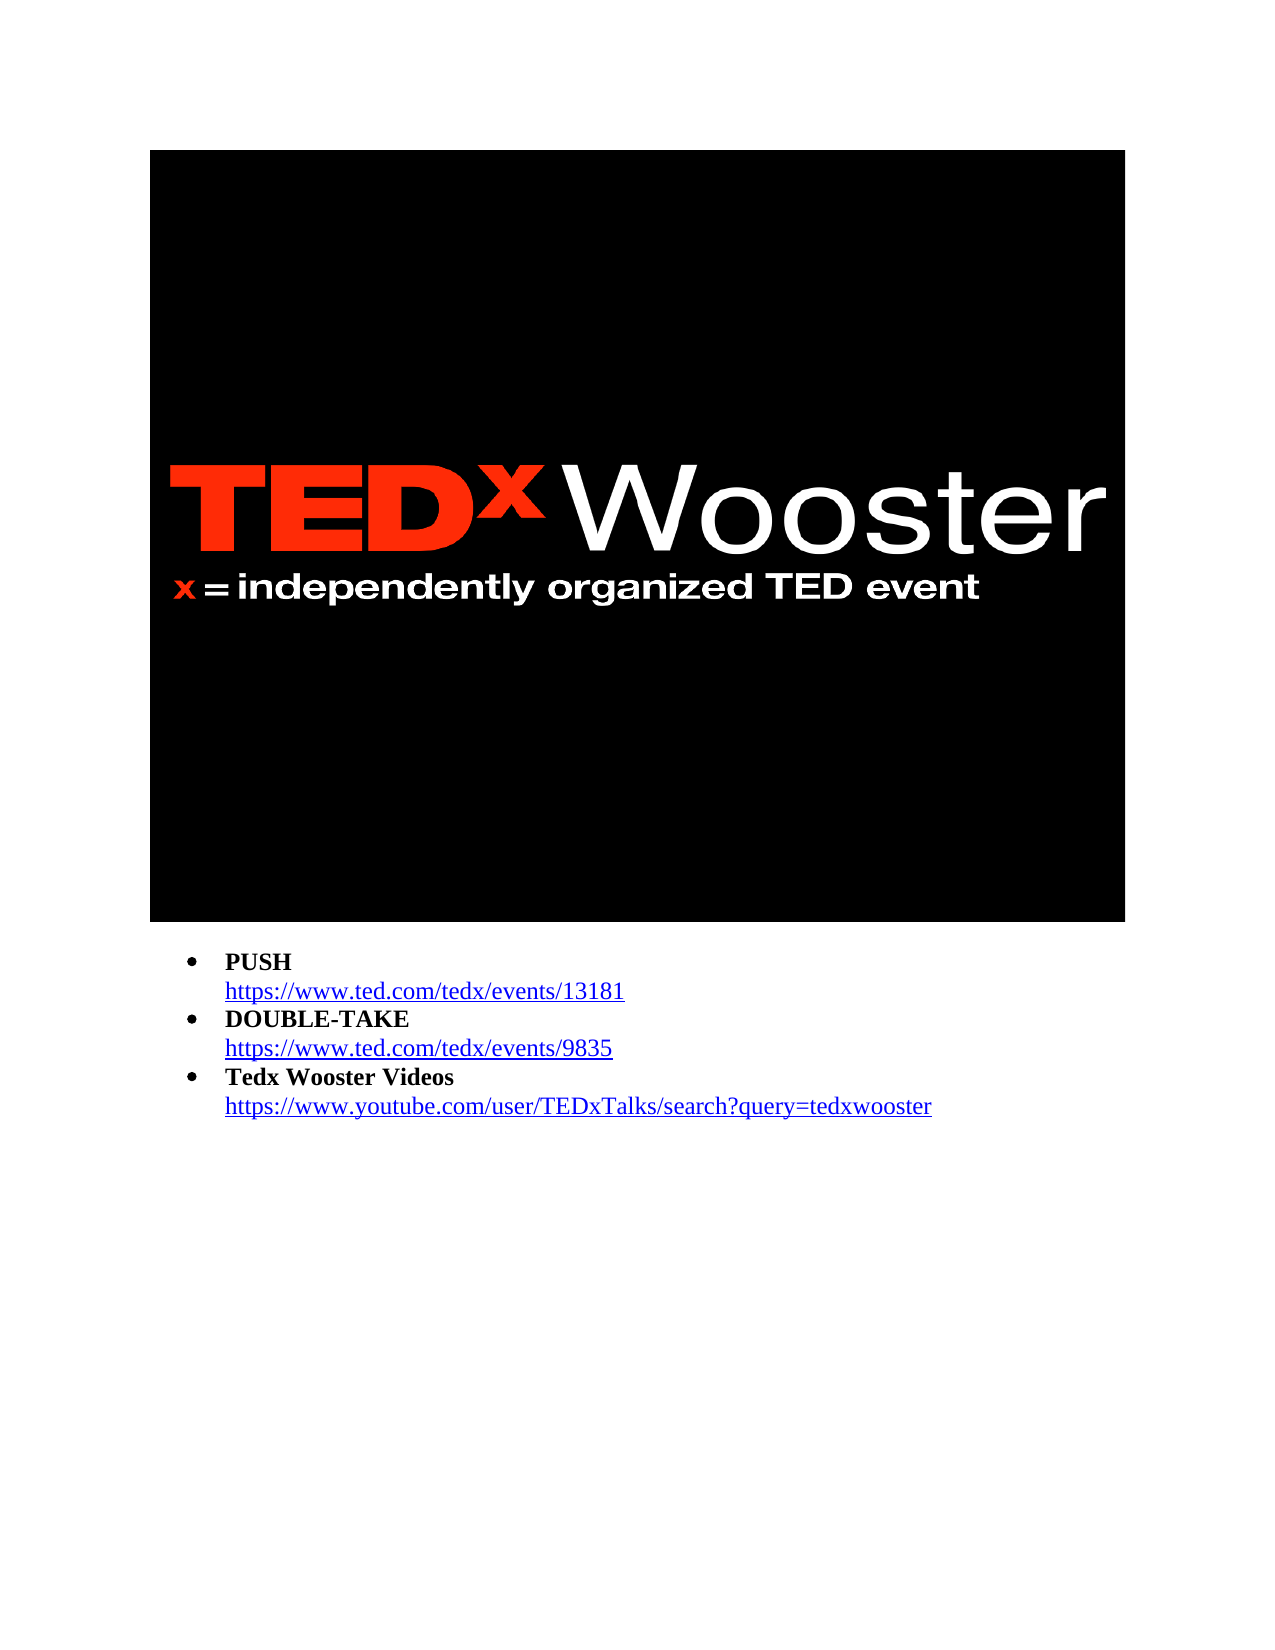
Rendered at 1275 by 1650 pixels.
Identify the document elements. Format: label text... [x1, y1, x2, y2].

list Tedx Wooster Videos [187, 1062, 1125, 1091]
list PUSH [187, 947, 1125, 976]
text https://www.ted.com/tedx/events/13181 [150, 976, 1125, 1004]
text https://www.ted.com/tedx/events/9835 [225, 1033, 1125, 1062]
picture [150, 150, 1125, 922]
text https://www.youtube.com/user/TEDxTalks/search?query=tedxwooster [225, 1091, 1125, 1119]
list DOUBLE-TAKE [187, 1004, 1125, 1033]
